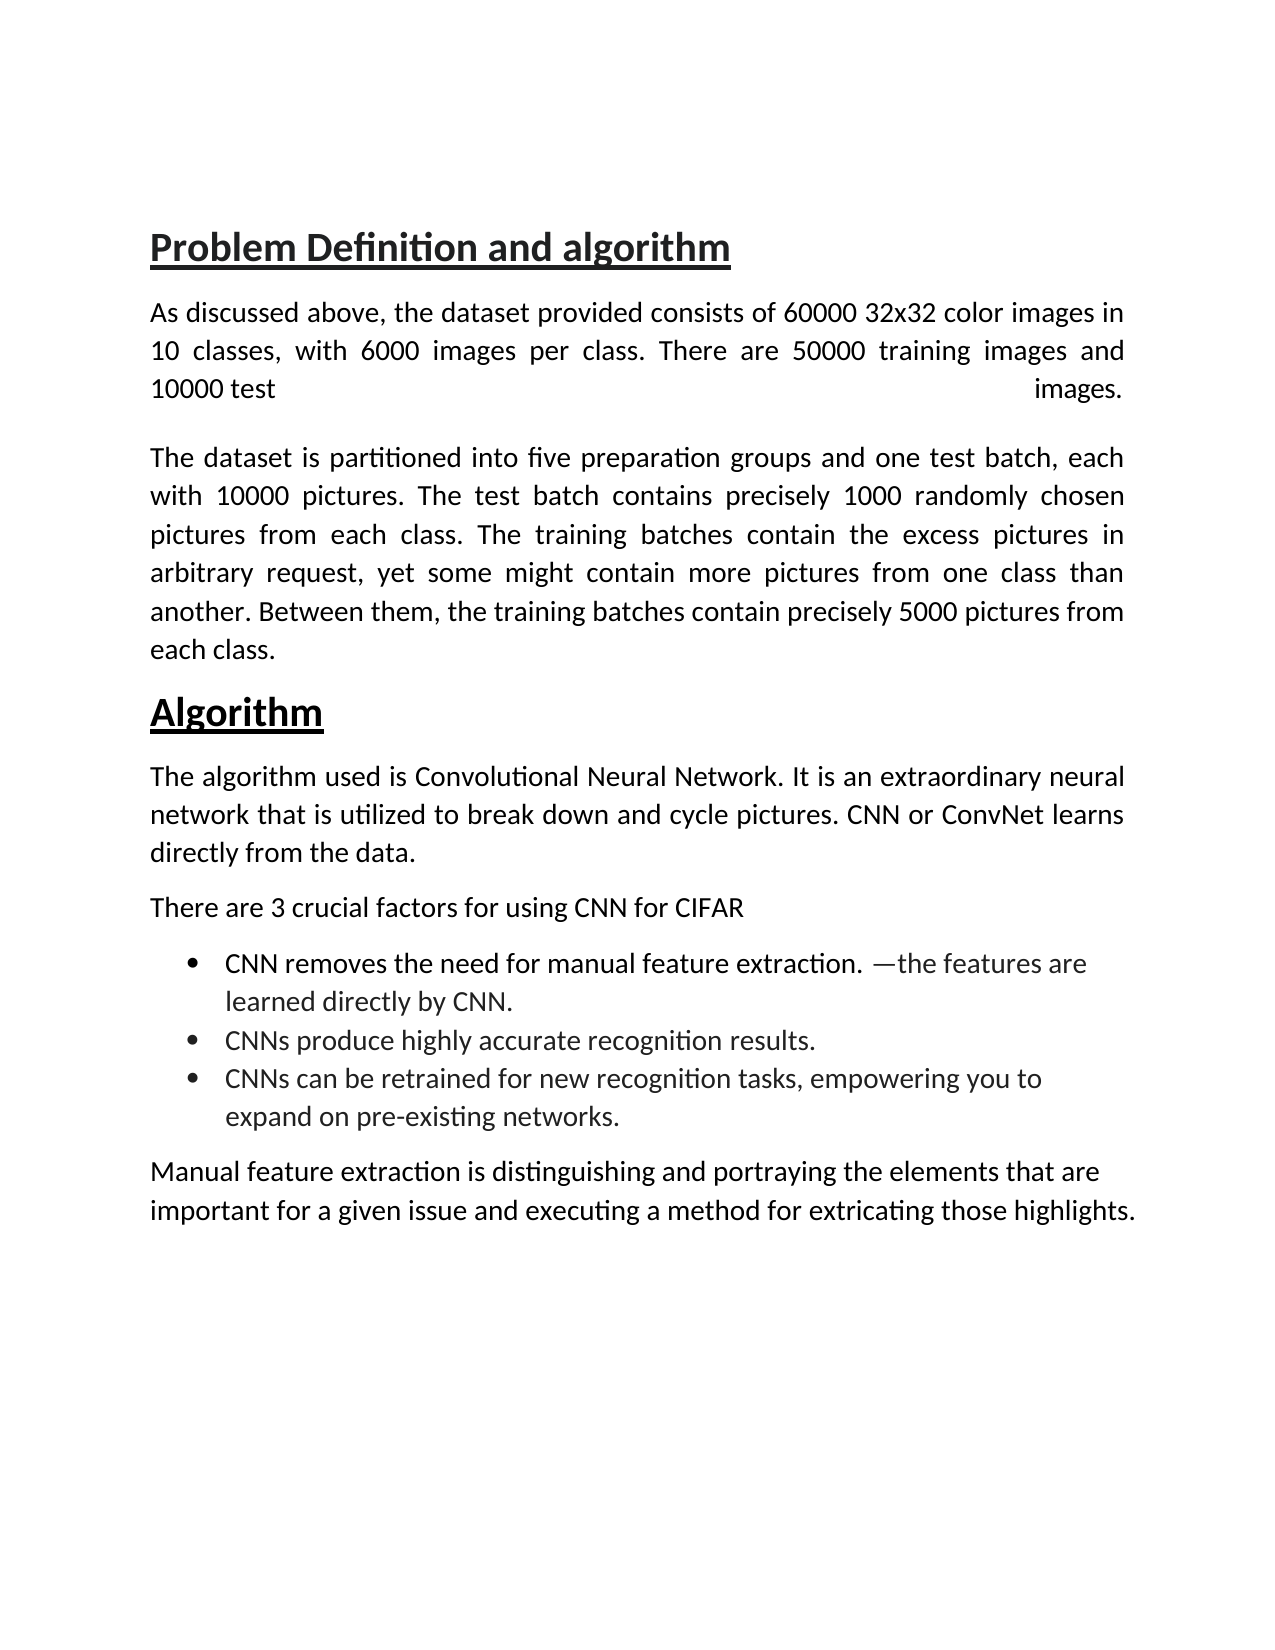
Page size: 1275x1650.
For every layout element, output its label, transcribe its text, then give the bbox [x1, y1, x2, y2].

text The dataset is partitioned into five preparation groups and one test batch, each with 10000 pictures. The test batch contains precisely 1000 randomly chosen pictures from each class. The training batches contain the excess pictures in arbitrary request, yet some might contain more pictures from one class than another. Between them, the training batches contain precisely 5000 pictures from each class. [150, 439, 1126, 667]
text There are 3 crucial factors for using CNN for CIFAR [150, 889, 1173, 925]
subtitle Algorithm [150, 686, 1173, 737]
text The algorithm used is Convolutional Neural Network. It is an extraordinary neural network that is utilized to break down and cycle pictures. CNN or ConvNet learns directly from the data. [150, 758, 1126, 870]
text As discussed above, the dataset provided consists of 60000 32x32 color images in 10 classes, with 6000 images per class. There are 50000 training images and 10000 test images. [150, 294, 1126, 406]
list CNNs produce highly accurate recognition results. [187, 1022, 1173, 1057]
subtitle Problem Definition and algorithm [150, 221, 1173, 272]
text Manual feature extraction is distinguishing and portraying the elements that are important for a given issue and executing a method for extricating those highlights. [150, 1153, 1173, 1228]
list CNNs can be retrained for new recognition tasks, empowering you to expand on pre-existing networks. [188, 1060, 1124, 1134]
list CNN removes the need for manual feature extraction. —the features are learned directly by CNN. [188, 945, 1126, 1019]
